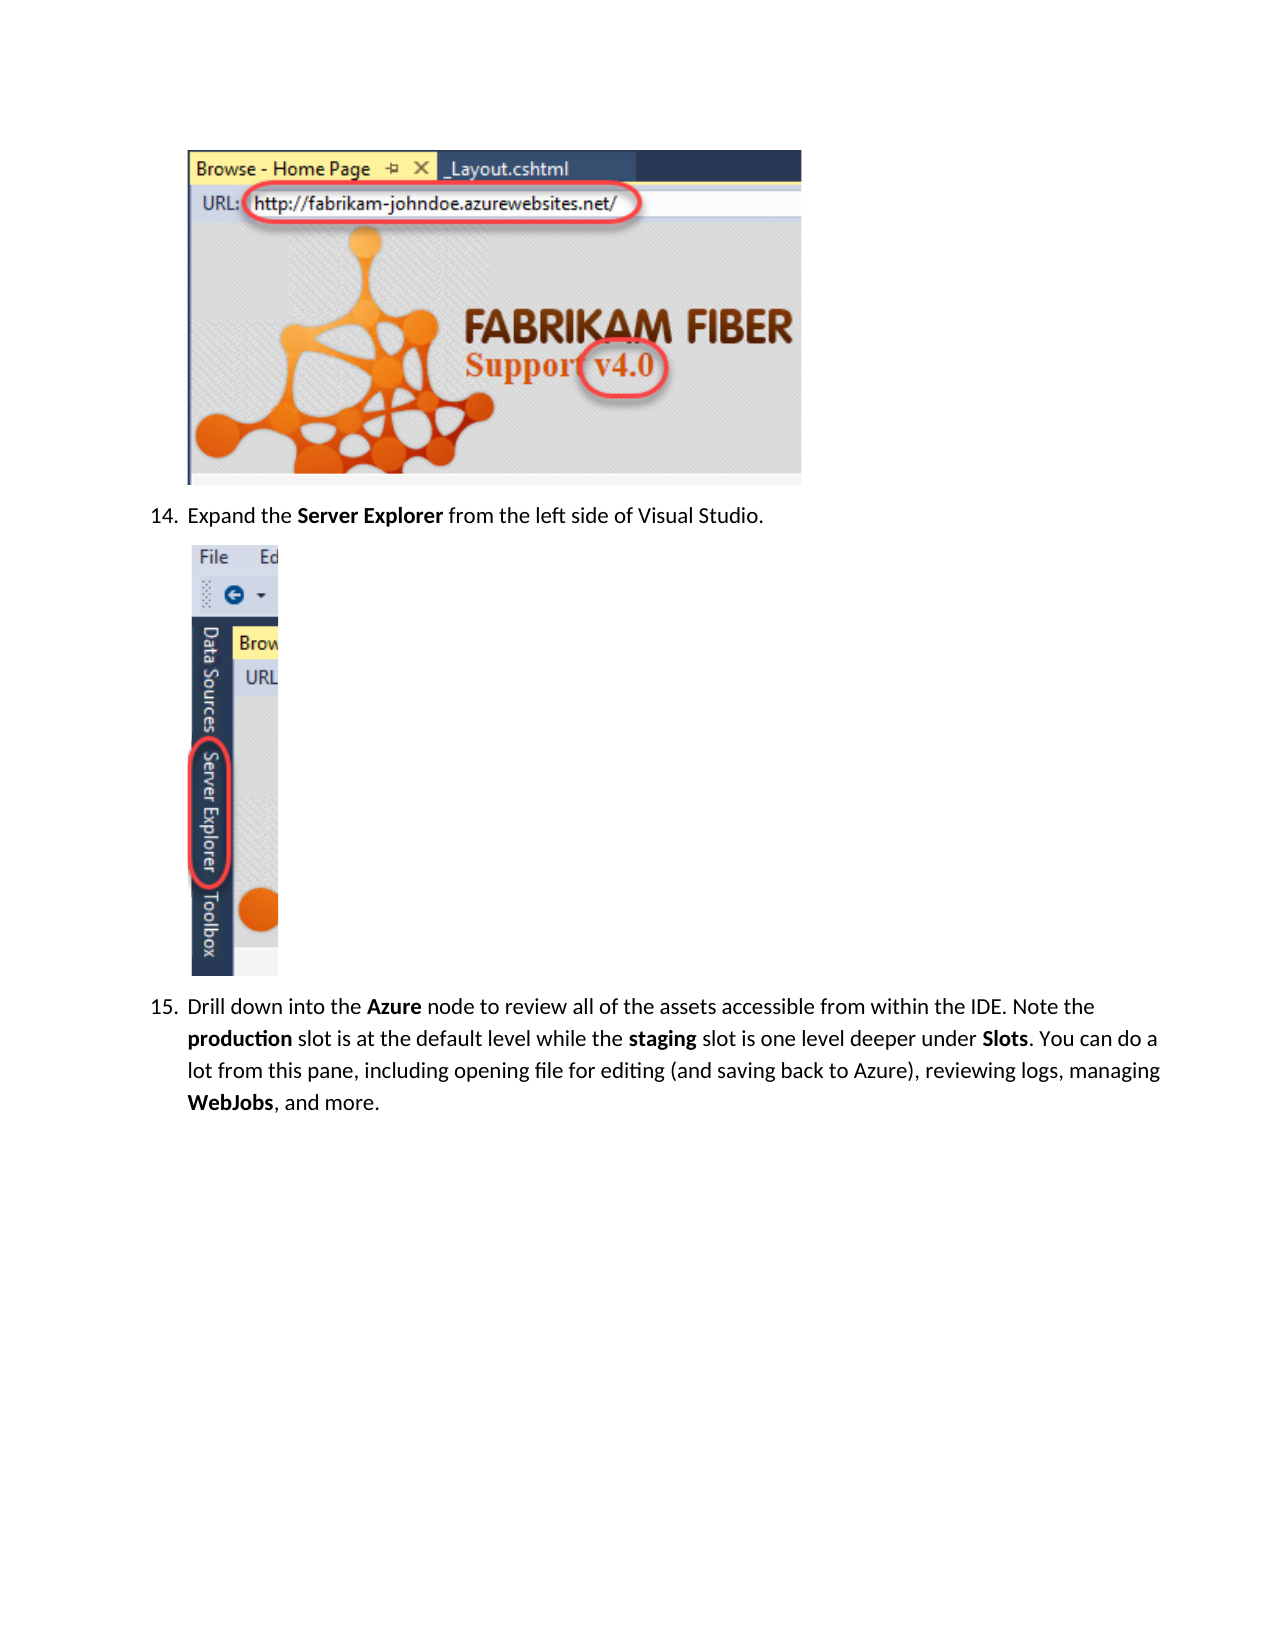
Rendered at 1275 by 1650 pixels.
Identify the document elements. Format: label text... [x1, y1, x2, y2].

picture [187, 150, 802, 485]
list Expand the Server Explorer from the left side of Visual Studio. [150, 501, 1162, 529]
picture [187, 545, 279, 976]
list Drill down into the Azure node to review all of the assets accessible from within the IDE. Note the production slot is at the default level while the staging slot is one level deeper under Slots. You can do a lot from this pane, including opening file for editing (and saving back to Azure), reviewing logs, managing WebJobs, and more. [150, 992, 1162, 1117]
